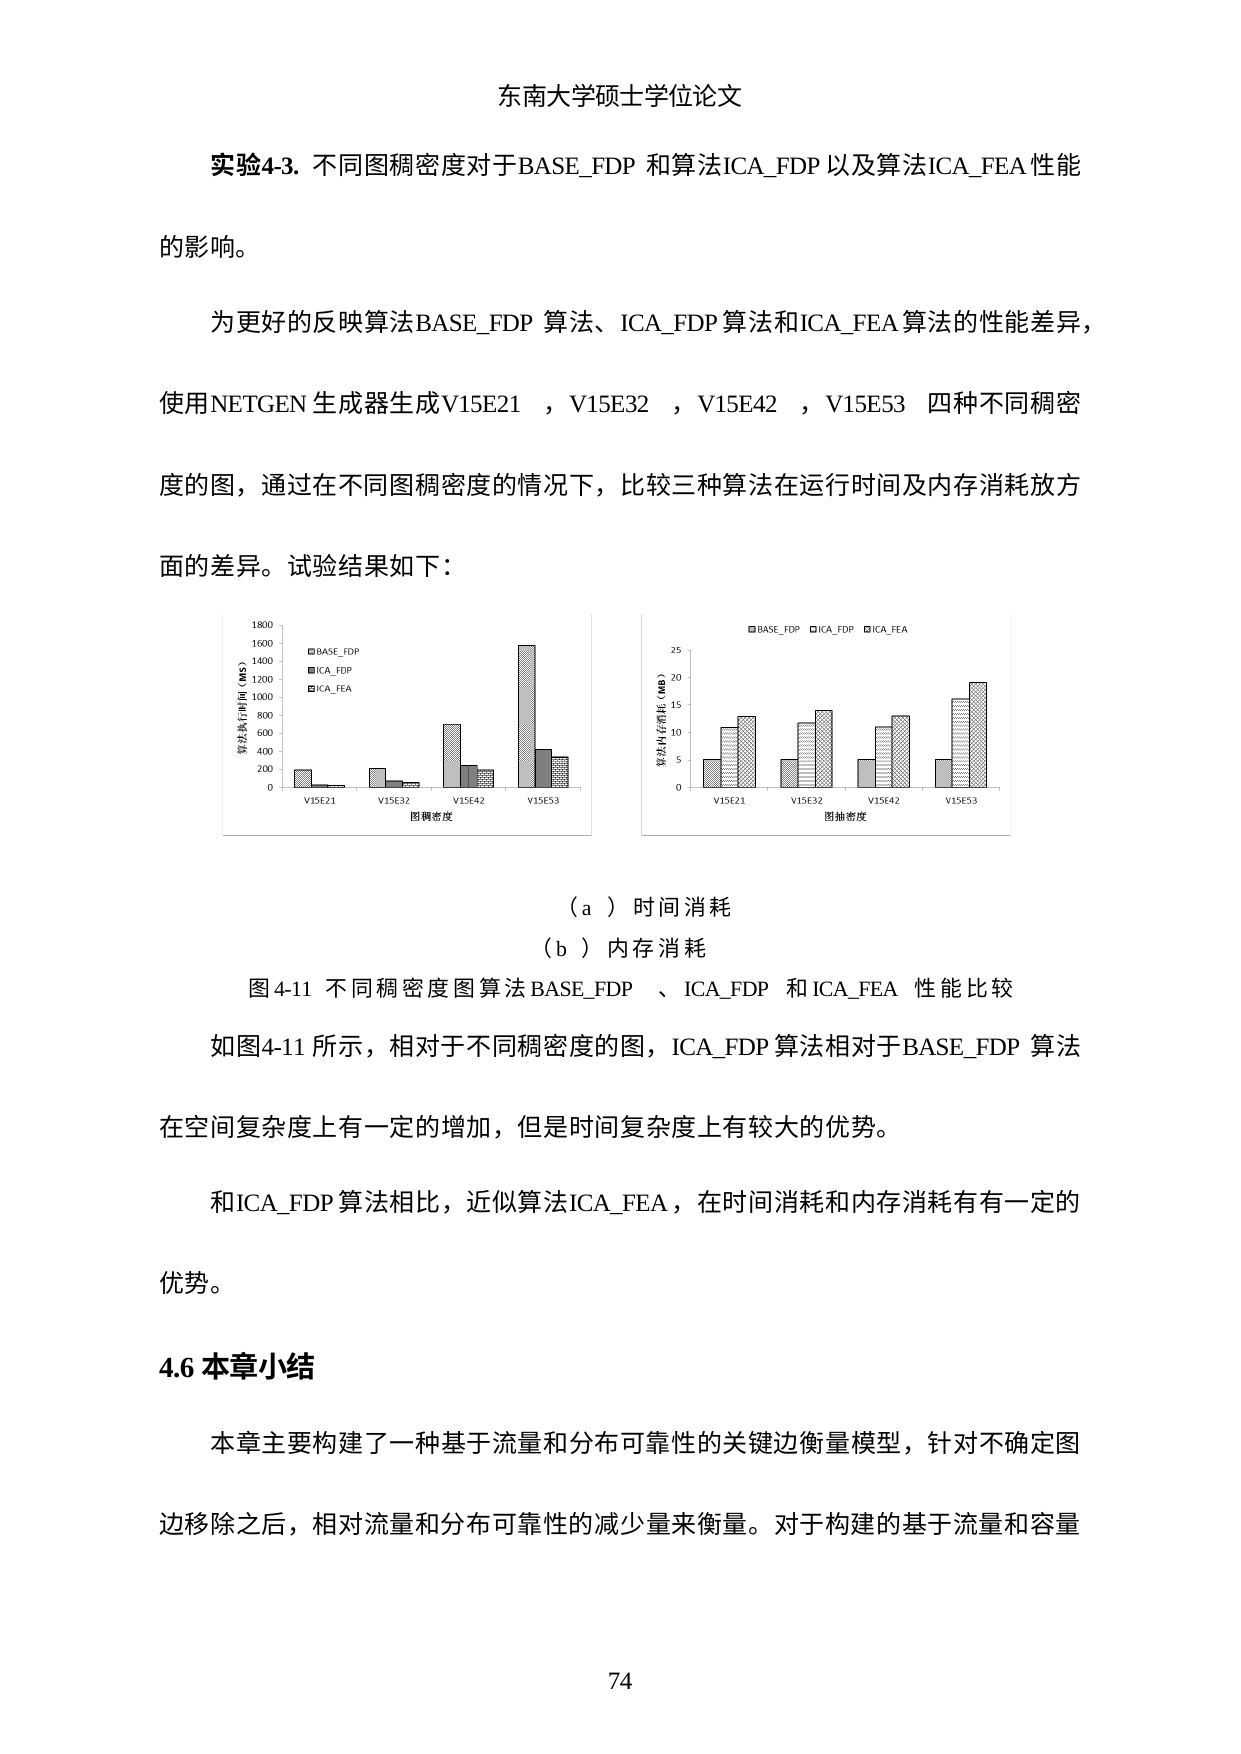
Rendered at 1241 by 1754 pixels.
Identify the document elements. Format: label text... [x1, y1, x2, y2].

subtitle 4.6 本章小结 [159, 1344, 1081, 1386]
picture [641, 614, 1011, 836]
text （a）时间消耗 （b）内存消耗 [159, 889, 1081, 964]
text 图4-11 不同稠密度图算法BASE_FDP、ICA_FDP和ICA_FEA性能比较 [159, 970, 1081, 1004]
picture [222, 614, 592, 836]
text 为更好的反映算法BASE_FDP算法、ICA_FDP算法和ICA_FEA算法的性能差异，使用NETGEN生成器生成V15E21，V15E32，V15E42，V15E53四种不同稠密度的图，通过在不同图稠密度的情况下，比较三种算法在运行时间及内存消耗放方面的差异。试验结果如下： [159, 286, 1081, 599]
text 和ICA_FDP算法相比，近似算法ICA_FEA，在时间消耗和内存消耗有有一定的优势。 [159, 1167, 1081, 1316]
text 如图4-11所示，相对于不同稠密度的图，ICA_FDP算法相对于BASE_FDP算法在空间复杂度上有一定的增加，但是时间复杂度上有较大的优势。 [159, 1010, 1081, 1159]
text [159, 1407, 1081, 1557]
text 实验4-3. 不同图稠密度对于BASE_FDP和算法ICA_FDP以及算法ICA_FEA性能的影响。 [159, 130, 1081, 279]
